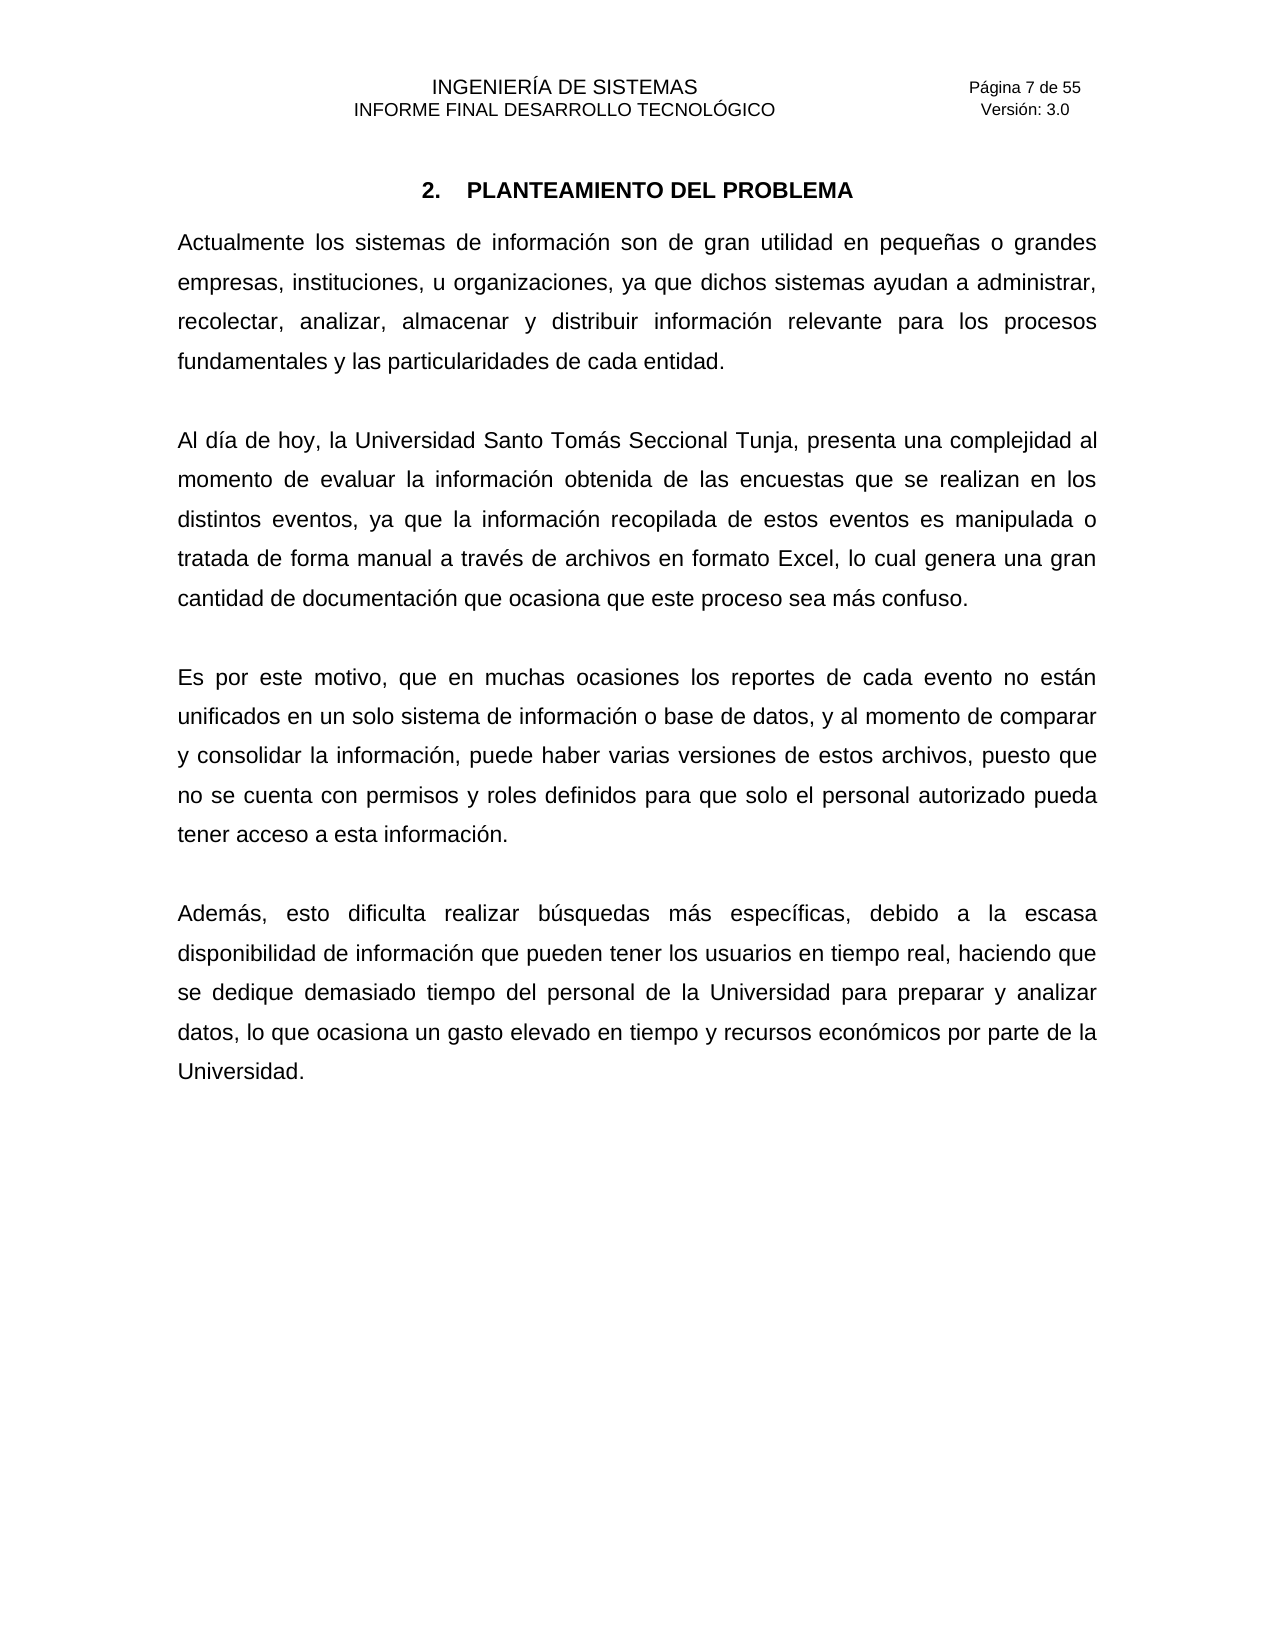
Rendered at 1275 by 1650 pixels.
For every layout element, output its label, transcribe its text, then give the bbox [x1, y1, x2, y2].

text Es por este motivo, que en muchas ocasiones los reportes de cada evento no están unificados en un solo sistema de información o base de datos, y al momento de comparar y consolidar la información, puede haber varias versiones de estos archivos, puesto que no se cuenta con permisos y roles definidos para que solo el personal autorizado pueda tener acceso a esta información. [177, 663, 1098, 848]
text Además, esto dificulta realizar búsquedas más específicas, debido a la escasa disponibilidad de información que pueden tener los usuarios en tiempo real, haciendo que se dedique demasiado tiempo del personal de la Universidad para preparar y analizar datos, lo que ocasiona un gasto elevado en tiempo y recursos económicos por parte de la Universidad. [177, 900, 1098, 1084]
text Actualmente los sistemas de información son de gran utilidad en pequeñas o grandes empresas, instituciones, u organizaciones, ya que dichos sistemas ayudan a administrar, recolectar, analizar, almacenar y distribuir información relevante para los procesos fundamentales y las particularidades de cada entidad. [177, 229, 1098, 374]
subtitle PLANTEAMIENTO DEL PROBLEMA [177, 177, 1098, 203]
text Al día de hoy, la Universidad Santo Tomás Seccional Tunja, presenta una complejidad al momento de evaluar la información obtenida de las encuestas que se realizan en los distintos eventos, ya que la información recopilada de estos eventos es manipulada o tratada de forma manual a través de archivos en formato Excel, lo cual genera una gran cantidad de documentación que ocasiona que este proceso sea más confuso. [177, 427, 1098, 611]
